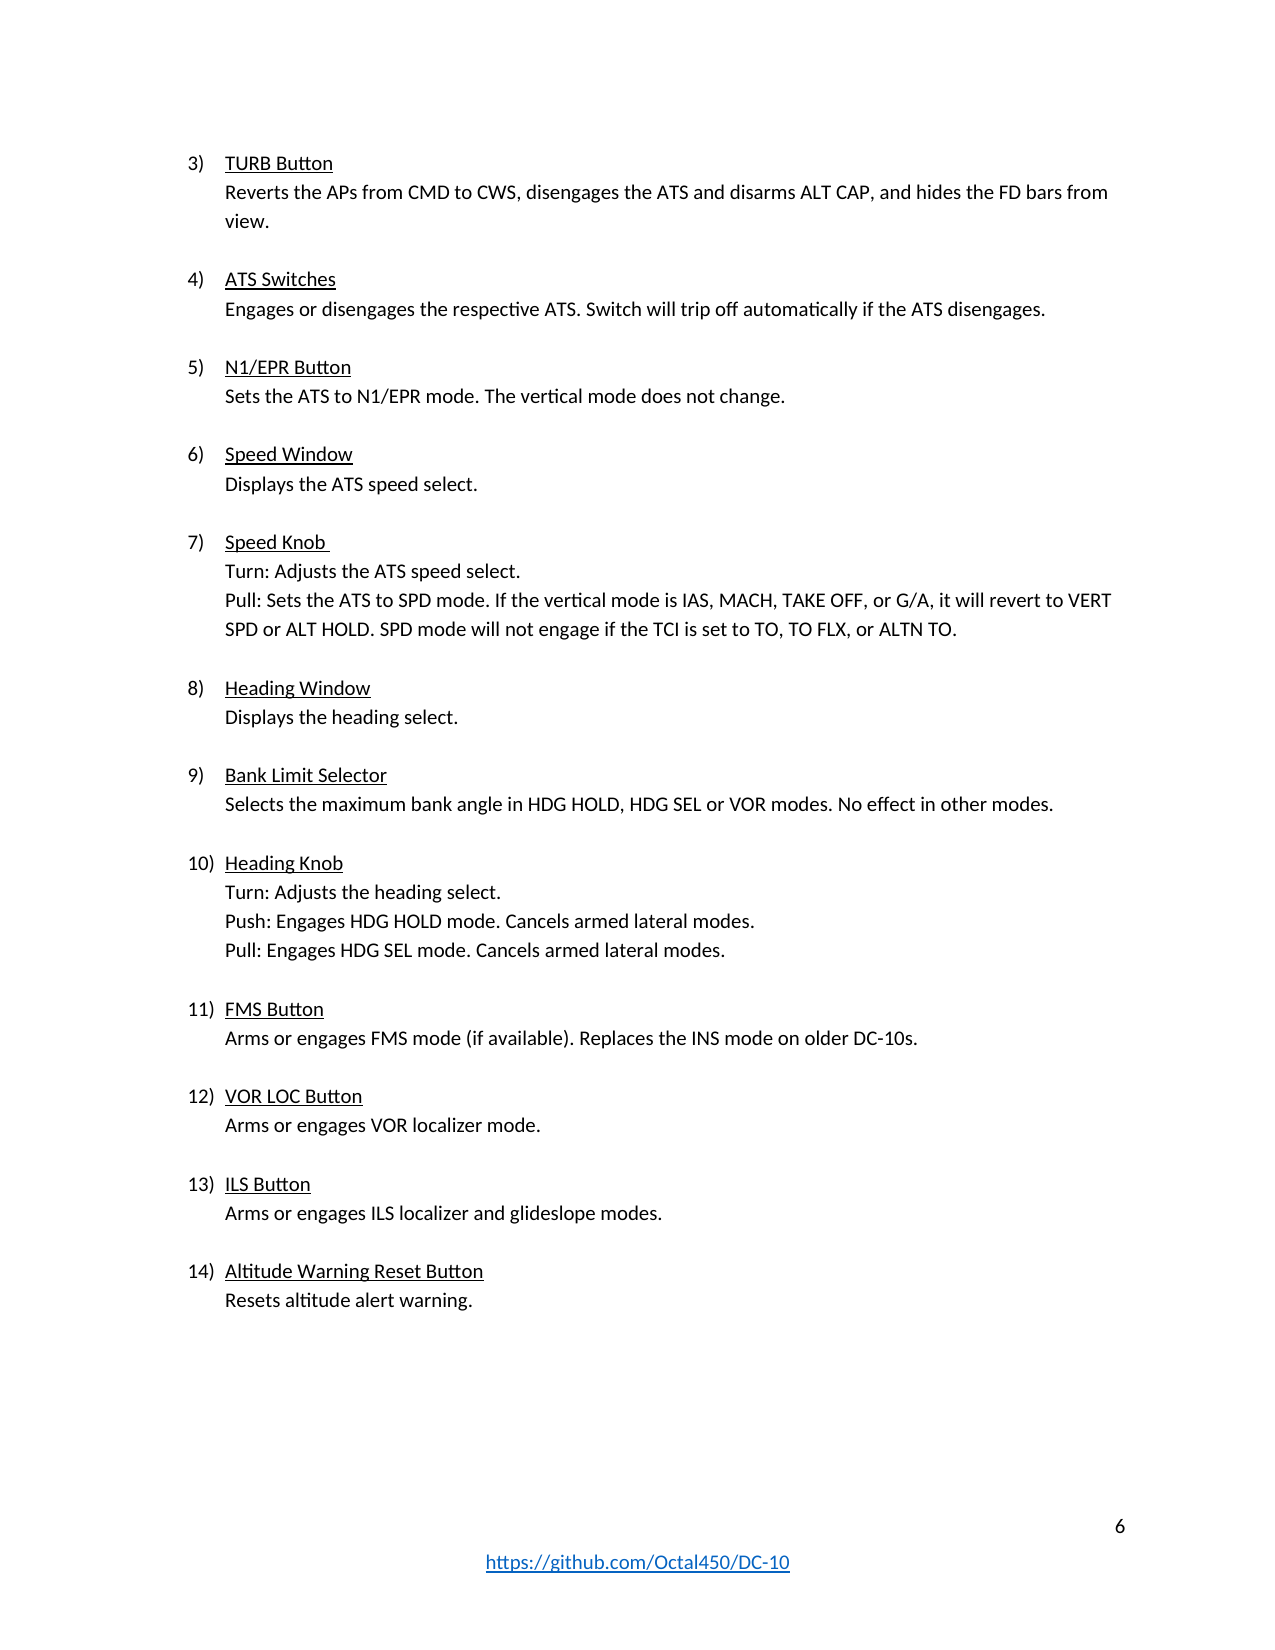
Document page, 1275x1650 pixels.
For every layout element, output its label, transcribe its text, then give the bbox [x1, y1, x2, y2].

list Altitude Warning Reset Button Resets altitude alert warning. [187, 1258, 1125, 1342]
list Heading Knob Turn: Adjusts the heading select. Push: Engages HDG HOLD mode. Cancels armed lateral modes. Pull: Engages HDG SEL mode. Cancels armed lateral modes. [187, 850, 1125, 992]
list Speed Knob Turn: Adjusts the ATS speed select. Pull: Sets the ATS to SPD mode. If the vertical mode is IAS, MACH, TAKE OFF, or G/A, it will revert to VERT SPD or ALT HOLD. SPD mode will not engage if the TCI is set to TO, TO FLX, or ALTN TO. [187, 529, 1125, 671]
list Speed Window Displays the ATS speed select. [187, 442, 1125, 525]
list Bank Limit Selector Selects the maximum bank angle in HDG HOLD, HDG SEL or VOR modes. No effect in other modes. [187, 762, 1125, 846]
list ATS Switches Engages or disengages the respective ATS. Switch will trip off automatically if the ATS disengages. [187, 267, 1125, 350]
list N1/EPR Button Sets the ATS to N1/EPR mode. The vertical mode does not change. [187, 354, 1125, 438]
list VOR LOC Button Arms or engages VOR localizer mode. [187, 1083, 1125, 1167]
list Heading Window Displays the heading select. [187, 675, 1125, 759]
list FMS Button Arms or engages FMS mode (if available). Replaces the INS mode on older DC-10s. [187, 996, 1125, 1079]
list ILS Button Arms or engages ILS localizer and glideslope modes. [187, 1171, 1125, 1254]
list TURB Button Reverts the APs from CMD to CWS, disengages the ATS and disarms ALT CAP, and hides the FD bars from view. [187, 150, 1125, 263]
